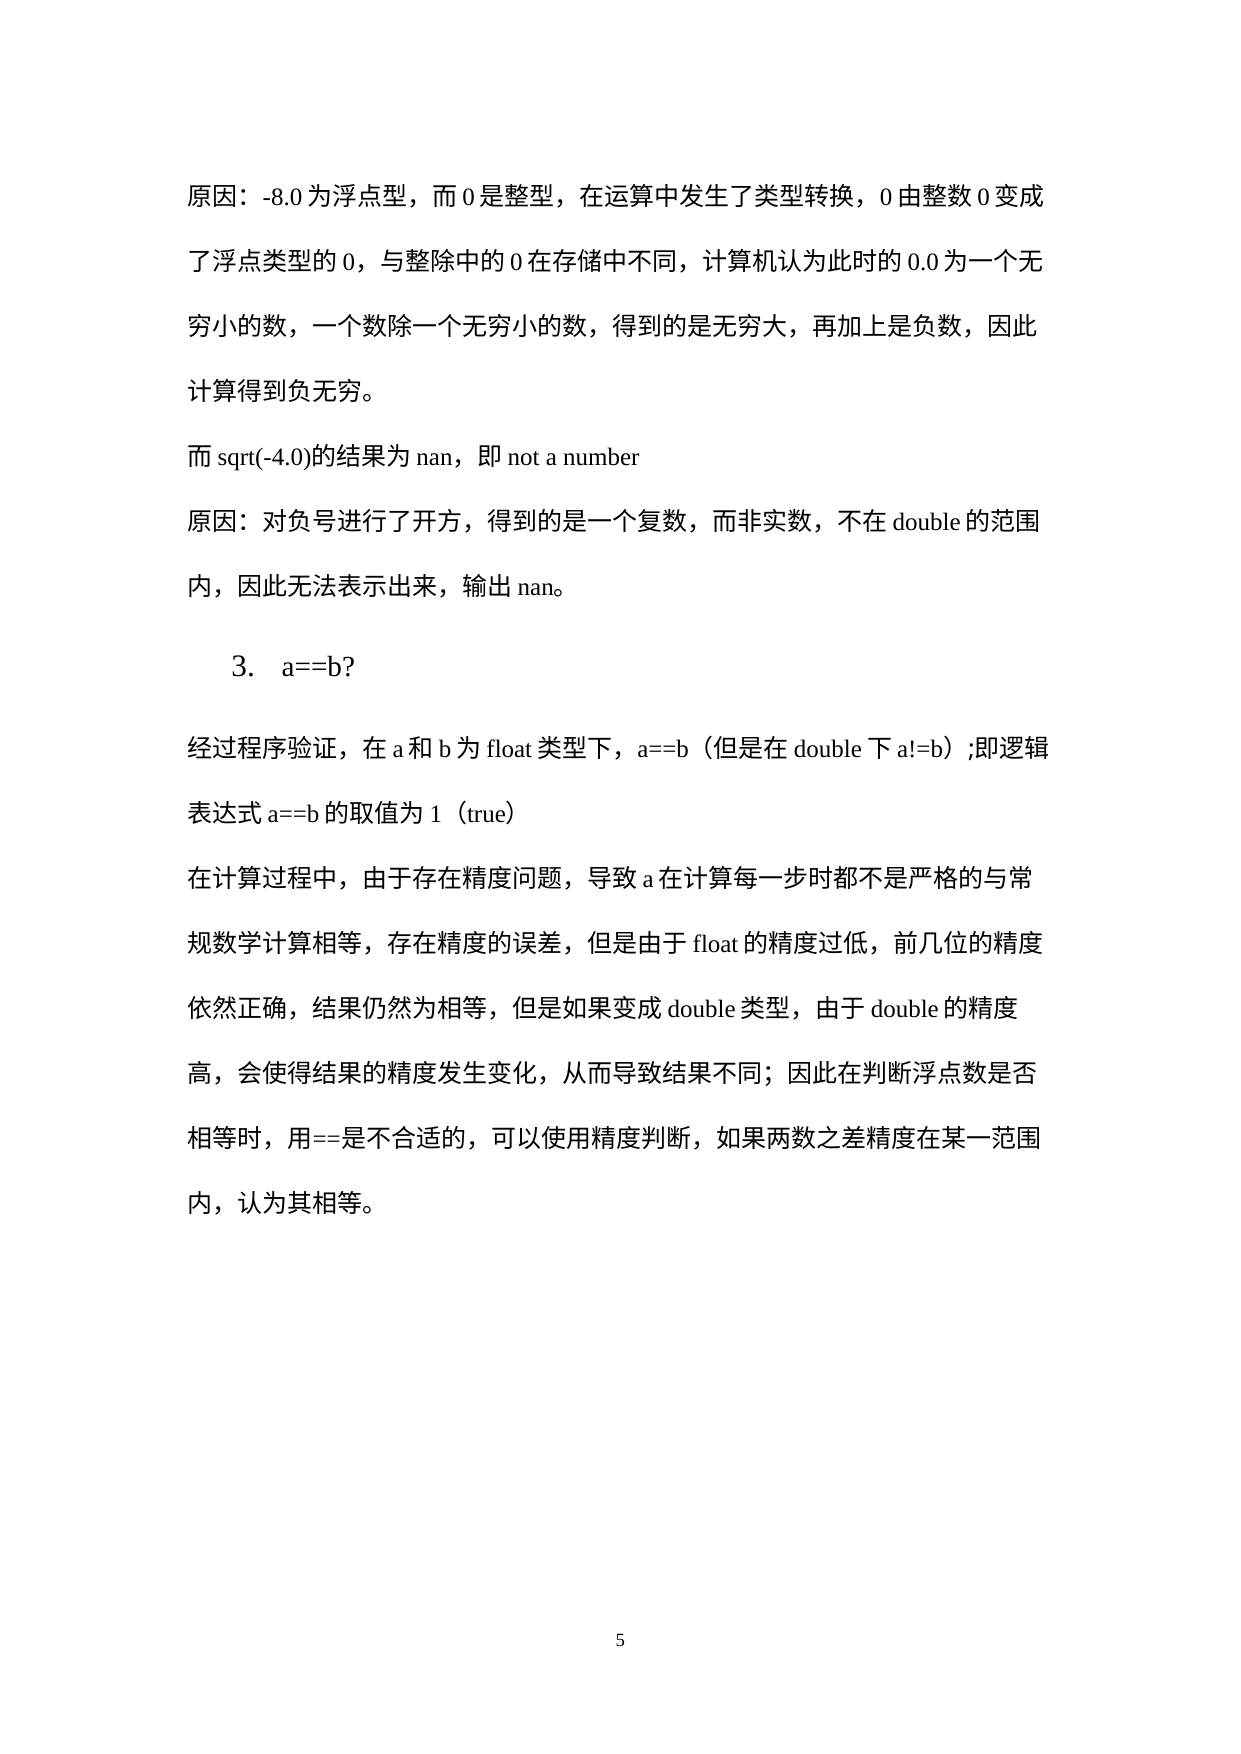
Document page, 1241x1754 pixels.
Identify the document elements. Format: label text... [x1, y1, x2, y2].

text 在计算过程中，由于存在精度问题，导致a在计算每一步时都不是严格的与常规数学计算相等，存在精度的误差，但是由于float的精度过低，前几位的精度依然正确，结果仍然为相等，但是如果变成double类型，由于double的精度高，会使得结果的精度发生变化，从而导致结果不同；因此在判断浮点数是否相等时，用==是不合适的，可以使用精度判断，如果两数之差精度在某一范围内，认为其相等。 [187, 844, 1053, 1234]
text 而sqrt(-4.0)的结果为nan，即not a number [187, 422, 1053, 487]
text 原因：-8.0为浮点型，而0是整型，在运算中发生了类型转换，0由整数0变成了浮点类型的0，与整除中的0在存储中不同，计算机认为此时的0.0为一个无穷小的数，一个数除一个无穷小的数，得到的是无穷大，再加上是负数，因此计算得到负无穷。 [187, 162, 1053, 422]
text 经过程序验证，在a和b为float类型下，a==b（但是在double下a!=b）;即逻辑表达式a==b的取值为1（true） [187, 714, 1053, 844]
subtitle a==b? [231, 633, 1053, 698]
text 原因：对负号进行了开方，得到的是一个复数，而非实数，不在double的范围内，因此无法表示出来，输出nan。 [187, 487, 1053, 617]
